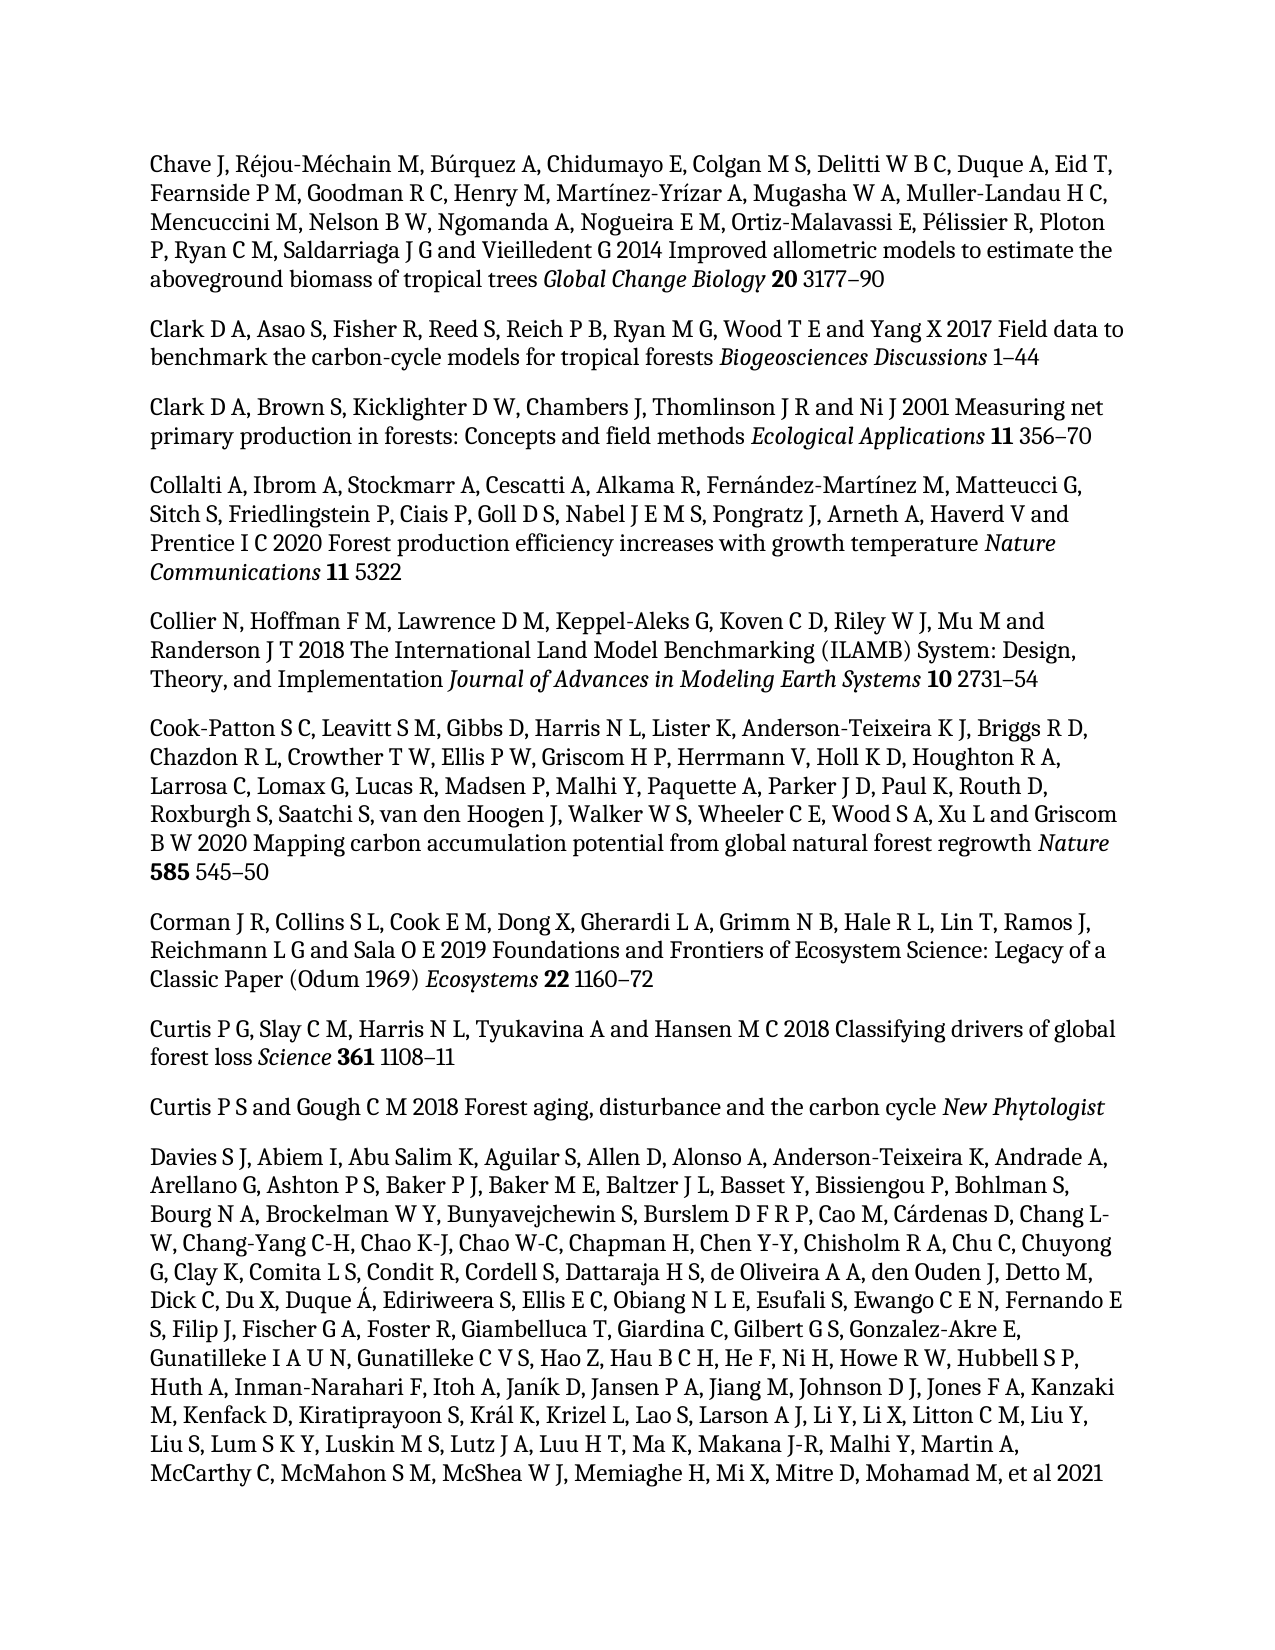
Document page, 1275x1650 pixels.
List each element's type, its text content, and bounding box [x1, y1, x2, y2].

text Collalti A, Ibrom A, Stockmarr A, Cescatti A, Alkama R, Fernández-Martínez M, Matteucci G, Sitch S, Friedlingstein P, Ciais P, Goll D S, Nabel J E M S, Pongratz J, Arneth A, Haverd V and Prentice I C 2020 Forest production efficiency increases with growth temperature Nature Communications 11 5322 [150, 471, 1125, 586]
text Clark D A, Brown S, Kicklighter D W, Chambers J, Thomlinson J R and Ni J 2001 Measuring net primary production in forests: Concepts and field methods Ecological Applications 11 356–70 [150, 393, 1125, 450]
text Collier N, Hoffman F M, Lawrence D M, Keppel-Aleks G, Koven C D, Riley W J, Mu M and Randerson J T 2018 The International Land Model Benchmarking (ILAMB) System: Design, Theory, and Implementation Journal of Advances in Modeling Earth Systems 10 2731–54 [150, 607, 1125, 693]
text Cook-Patton S C, Leavitt S M, Gibbs D, Harris N L, Lister K, Anderson-Teixeira K J, Briggs R D, Chazdon R L, Crowther T W, Ellis P W, Griscom H P, Herrmann V, Holl K D, Houghton R A, Larrosa C, Lomax G, Lucas R, Madsen P, Malhi Y, Paquette A, Parker J D, Paul K, Routh D, Roxburgh S, Saatchi S, van den Hoogen J, Walker W S, Wheeler C E, Wood S A, Xu L and Griscom B W 2020 Mapping carbon accumulation potential from global natural forest regrowth Nature 585 545–50 [150, 714, 1125, 887]
text Clark D A, Asao S, Fisher R, Reed S, Reich P B, Ryan M G, Wood T E and Yang X 2017 Field data to benchmark the carbon-cycle models for tropical forests Biogeosciences Discussions 1–44 [150, 314, 1125, 372]
text Curtis P G, Slay C M, Harris N L, Tyukavina A and Hansen M C 2018 Classifying drivers of global forest loss Science 361 1108–11 [150, 1014, 1125, 1072]
text Curtis P S and Gough C M 2018 Forest aging, disturbance and the carbon cycle New Phytologist [150, 1093, 1125, 1122]
text Corman J R, Collins S L, Cook E M, Dong X, Gherardi L A, Grimm N B, Hale R L, Lin T, Ramos J, Reichmann L G and Sala O E 2019 Foundations and Frontiers of Ecosystem Science: Legacy of a Classic Paper (Odum 1969) Ecosystems 22 1160–72 [150, 907, 1125, 994]
